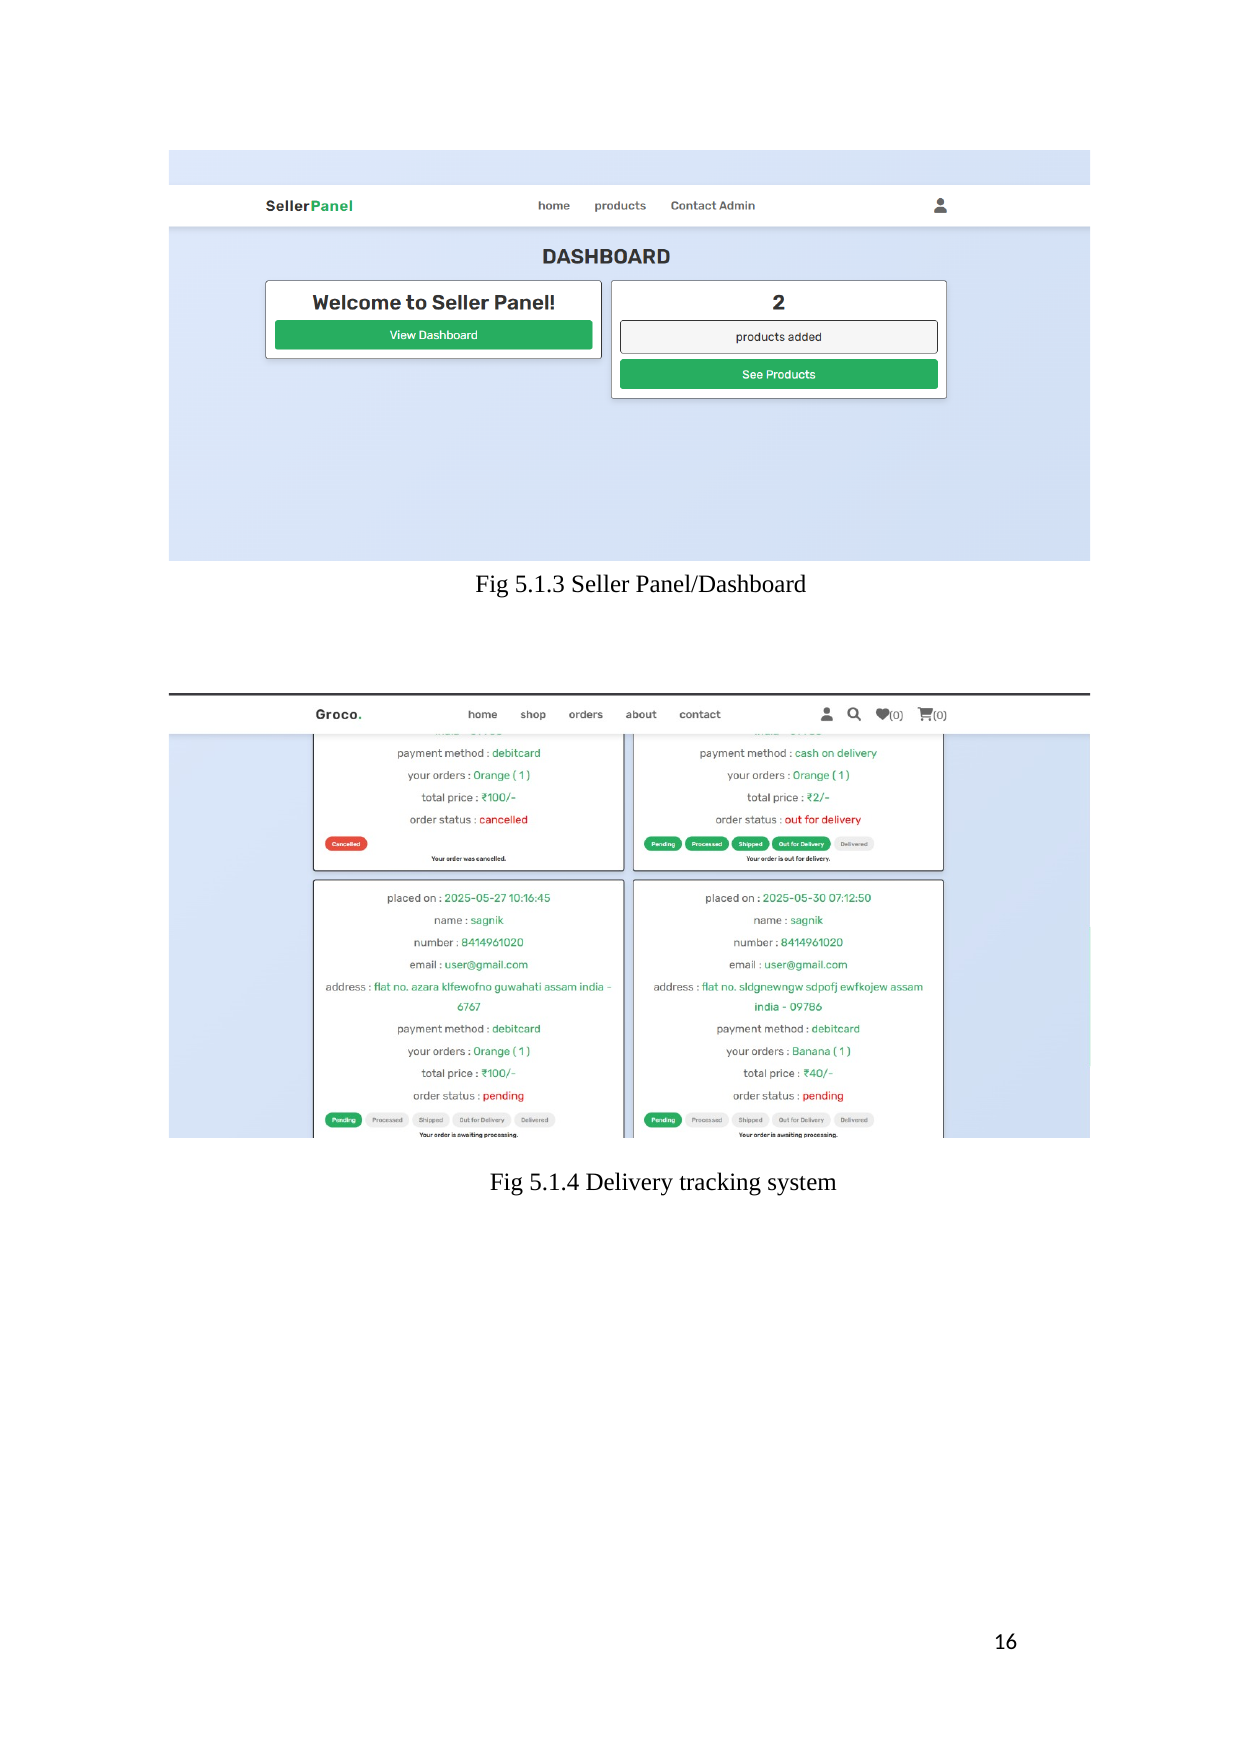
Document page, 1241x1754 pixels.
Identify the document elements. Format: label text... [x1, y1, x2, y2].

subtitle Fig 5.1.4 Delivery tracking system [169, 1167, 1090, 1195]
picture [168, 693, 1091, 1138]
text Fig 5.1.3 Seller Panel/Dashboard [169, 569, 1090, 597]
picture [168, 150, 1091, 561]
